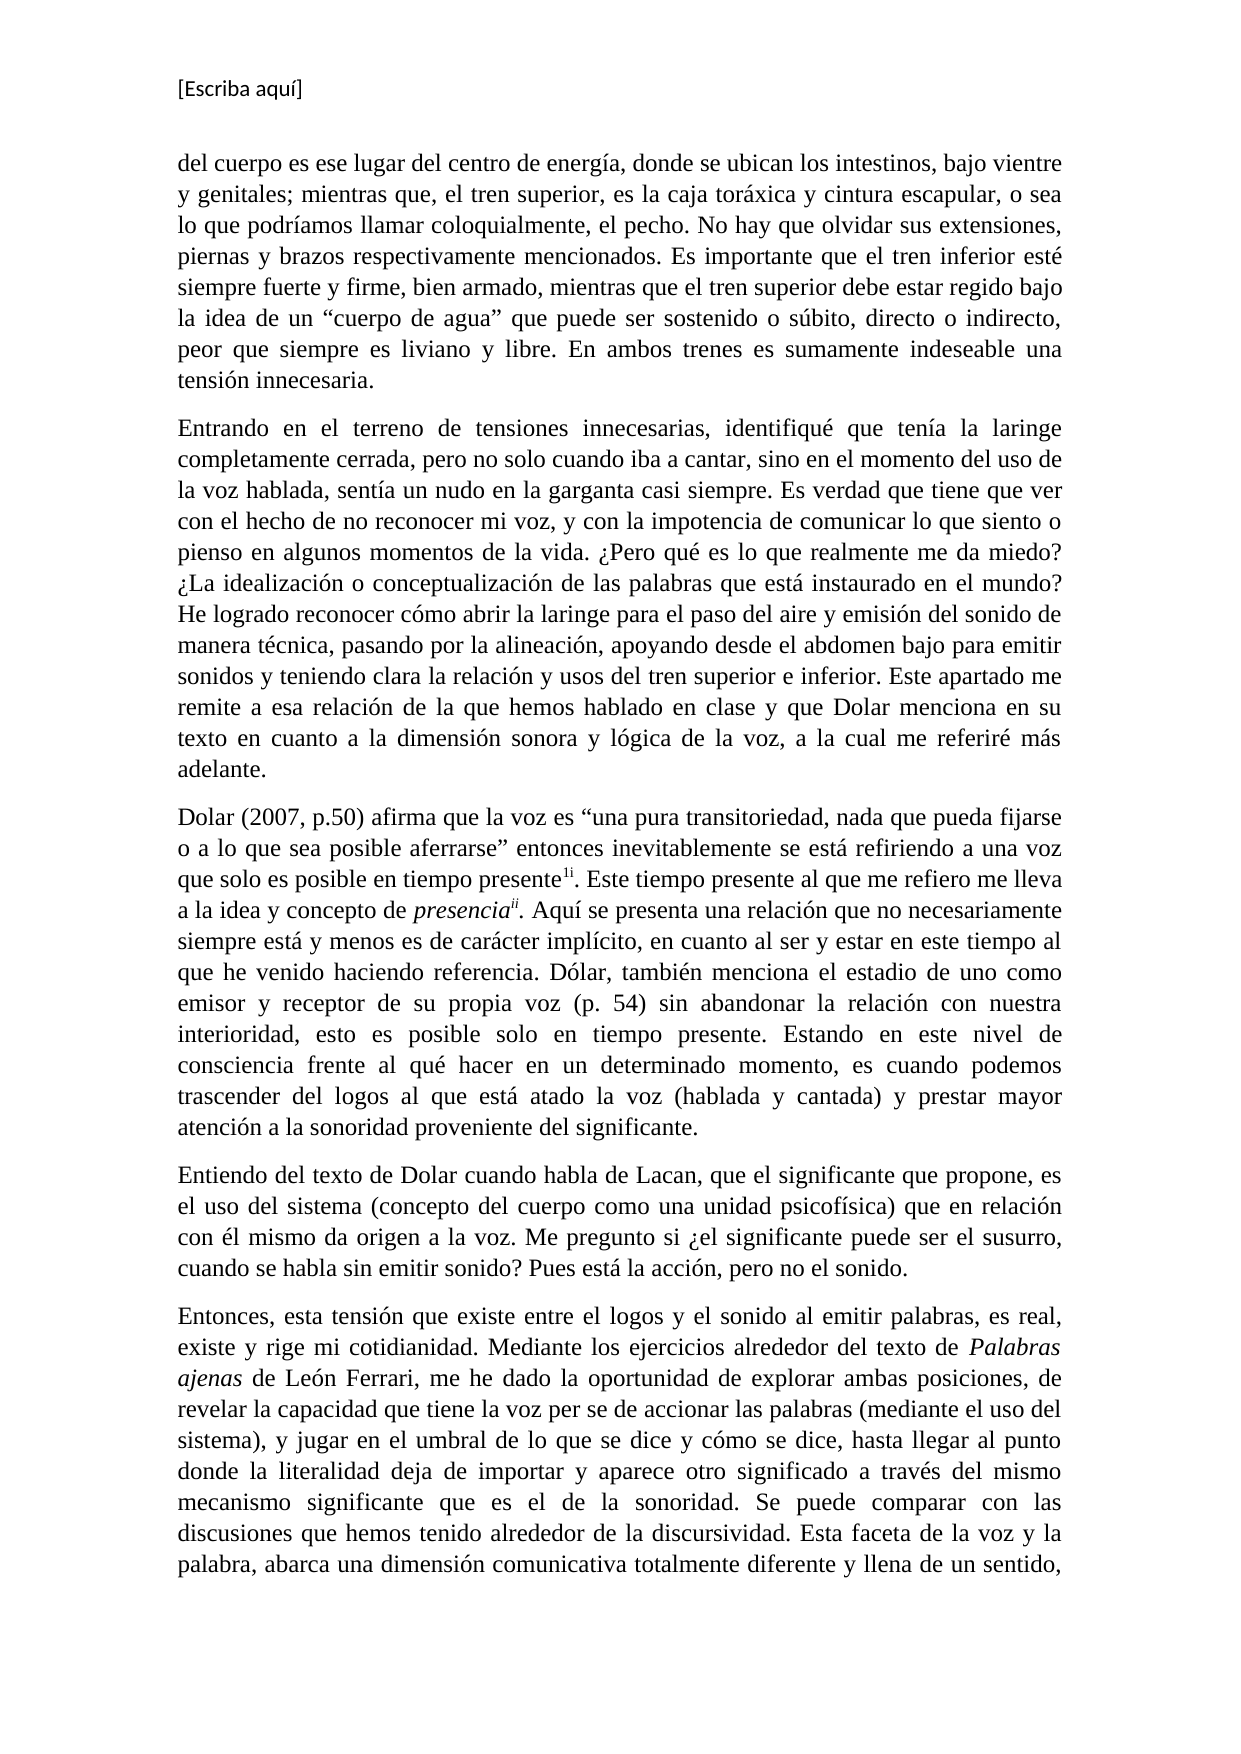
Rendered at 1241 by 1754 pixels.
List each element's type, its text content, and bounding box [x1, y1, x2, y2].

text Entrando en el terreno de tensiones innecesarias, identifiqué que tenía la laringe completamente cerrada, pero no solo cuando iba a cantar, sino en el momento del uso de la voz hablada, sentía un nudo en la garganta casi siempre. Es verdad que tiene que ver con el hecho de no reconocer mi voz, y con la impotencia de comunicar lo que siento o pienso en algunos momentos de la vida. ¿Pero qué es lo que realmente me da miedo? ¿La idealización o conceptualización de las palabras que está instaurado en el mundo? He logrado reconocer cómo abrir la laringe para el paso del aire y emisión del sonido de manera técnica, pasando por la alineación, apoyando desde el abdomen bajo para emitir sonidos y teniendo clara la relación y usos del tren superior e inferior. Este apartado me remite a esa relación de la que hemos hablado en clase y que Dolar menciona en su texto en cuanto a la dimensión sonora y lógica de la voz, a la cual me referiré más adelante. [177, 413, 1063, 783]
text Dolar (2007, p.50) afirma que la voz es “una pura transitoriedad, nada que pueda fijarse o a lo que sea posible aferrarse” entonces inevitablemente se está refiriendo a una voz que solo es posible en tiempo presente1. Este tiempo presente al que me refiero me lleva a la idea y concepto de presencia. Aquí se presenta una relación que no necesariamente siempre está y menos es de carácter implícito, en cuanto al ser y estar en este tiempo al que he venido haciendo referencia. Dólar, también menciona el estadio de uno como emisor y receptor de su propia voz (p. 54) sin abandonar la relación con nuestra interioridad, esto es posible solo en tiempo presente. Estando en este nivel de consciencia frente al qué hacer en un determinado momento, es cuando podemos trascender del logos al que está atado la voz (hablada y cantada) y prestar mayor atención a la sonoridad proveniente del significante. [177, 802, 1063, 1141]
text Entiendo del texto de Dolar cuando habla de Lacan, que el significante que propone, es el uso del sistema (concepto del cuerpo como una unidad psicofísica) que en relación con él mismo da origen a la voz. Me pregunto si ¿el significante puede ser el susurro, cuando se habla sin emitir sonido? Pues está la acción, pero no el sonido. [177, 1160, 1063, 1282]
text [177, 148, 1063, 394]
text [177, 1301, 1063, 1578]
